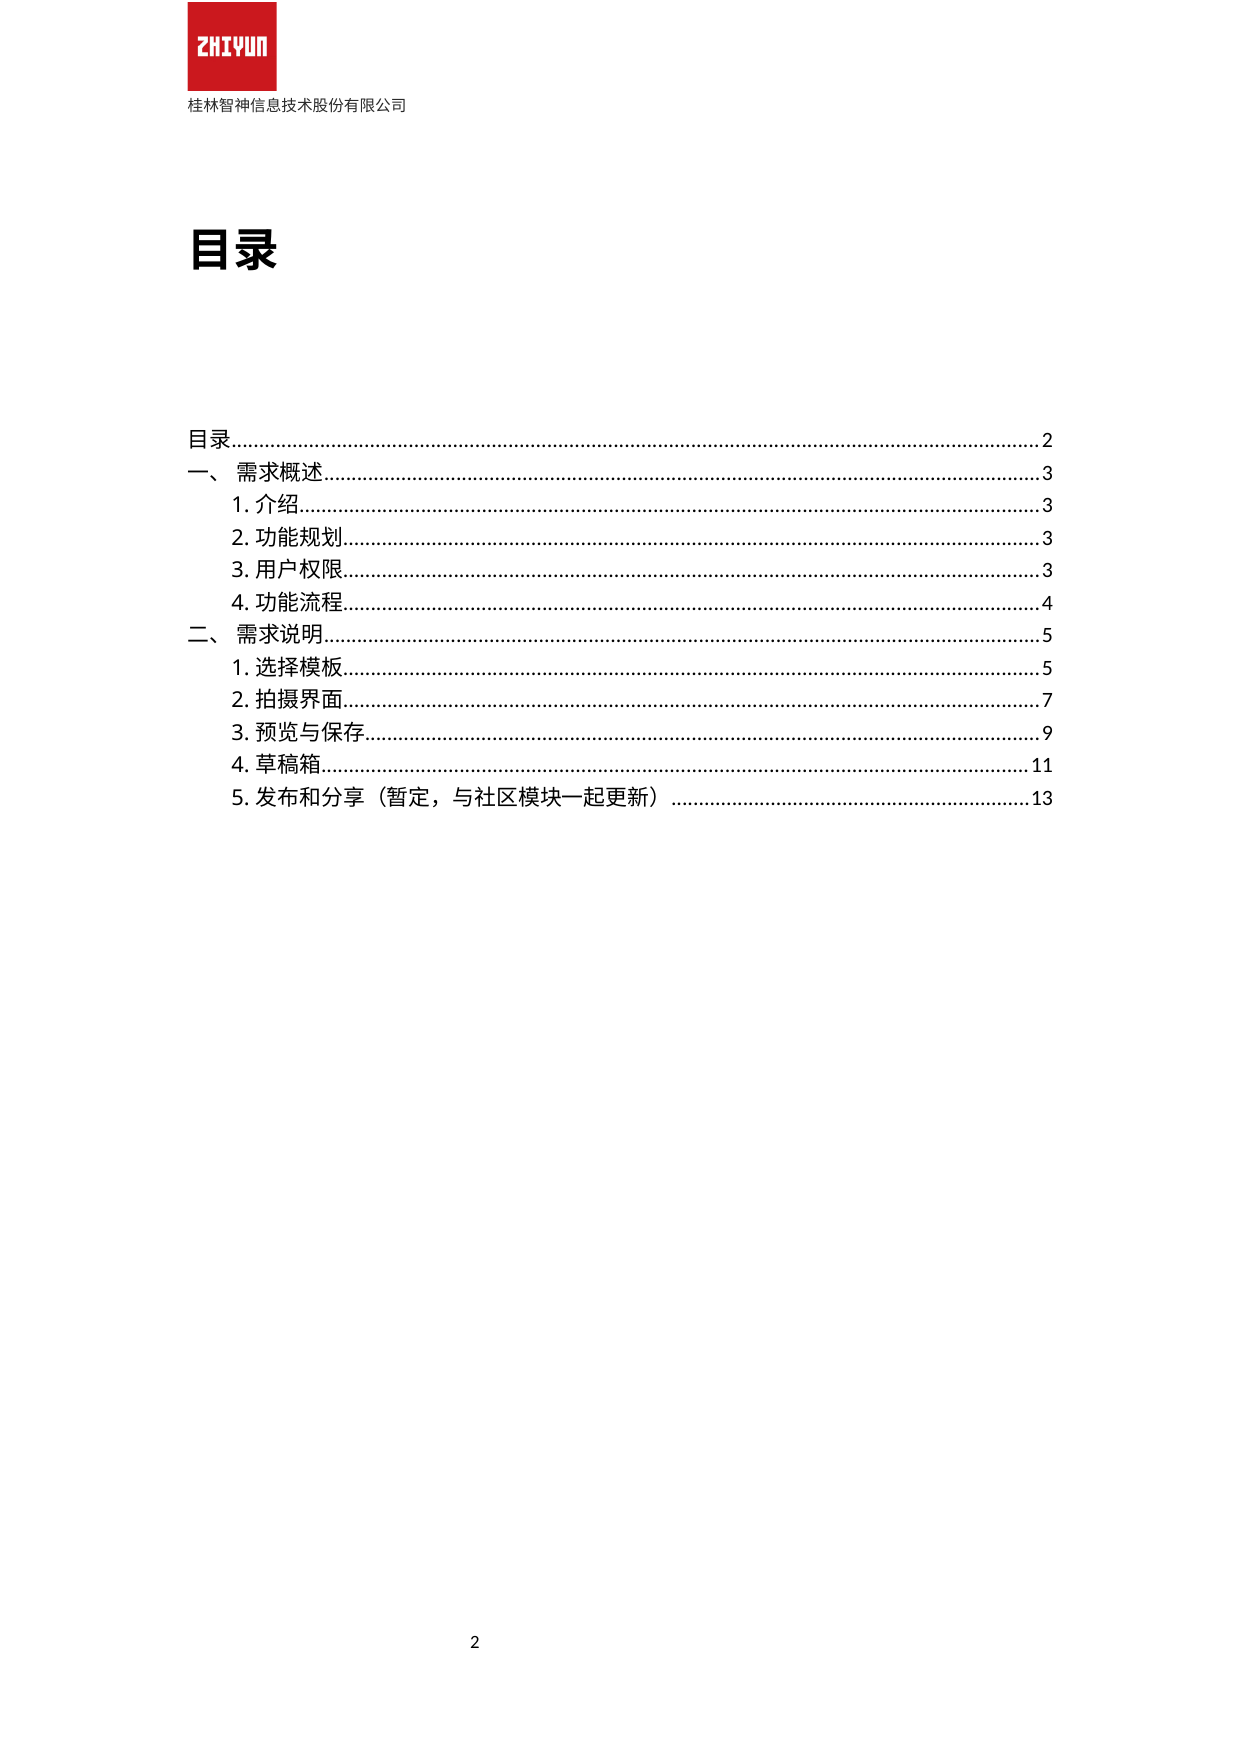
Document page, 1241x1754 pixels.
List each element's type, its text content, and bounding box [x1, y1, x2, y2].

text 4. 草稿箱 11 [231, 747, 1053, 779]
text 2. 功能规划 3 [231, 519, 1053, 552]
text 4. 功能流程 4 [231, 584, 1053, 617]
text 1. 选择模板 5 [231, 649, 1053, 682]
subtitle 目录 [187, 197, 1053, 295]
text 2. 拍摄界面 7 [231, 682, 1053, 714]
text 5. 发布和分享（暂定，与社区模块一起更新） 13 [231, 779, 1053, 812]
text 一、 需求概述 3 [187, 454, 1053, 487]
text 3. 用户权限 3 [231, 552, 1053, 584]
text 二、 需求说明 5 [187, 617, 1053, 649]
text 目录 2 [187, 422, 1053, 454]
text 3. 预览与保存 9 [231, 714, 1053, 747]
picture [187, 2, 277, 91]
text 1. 介绍 3 [231, 487, 1053, 519]
